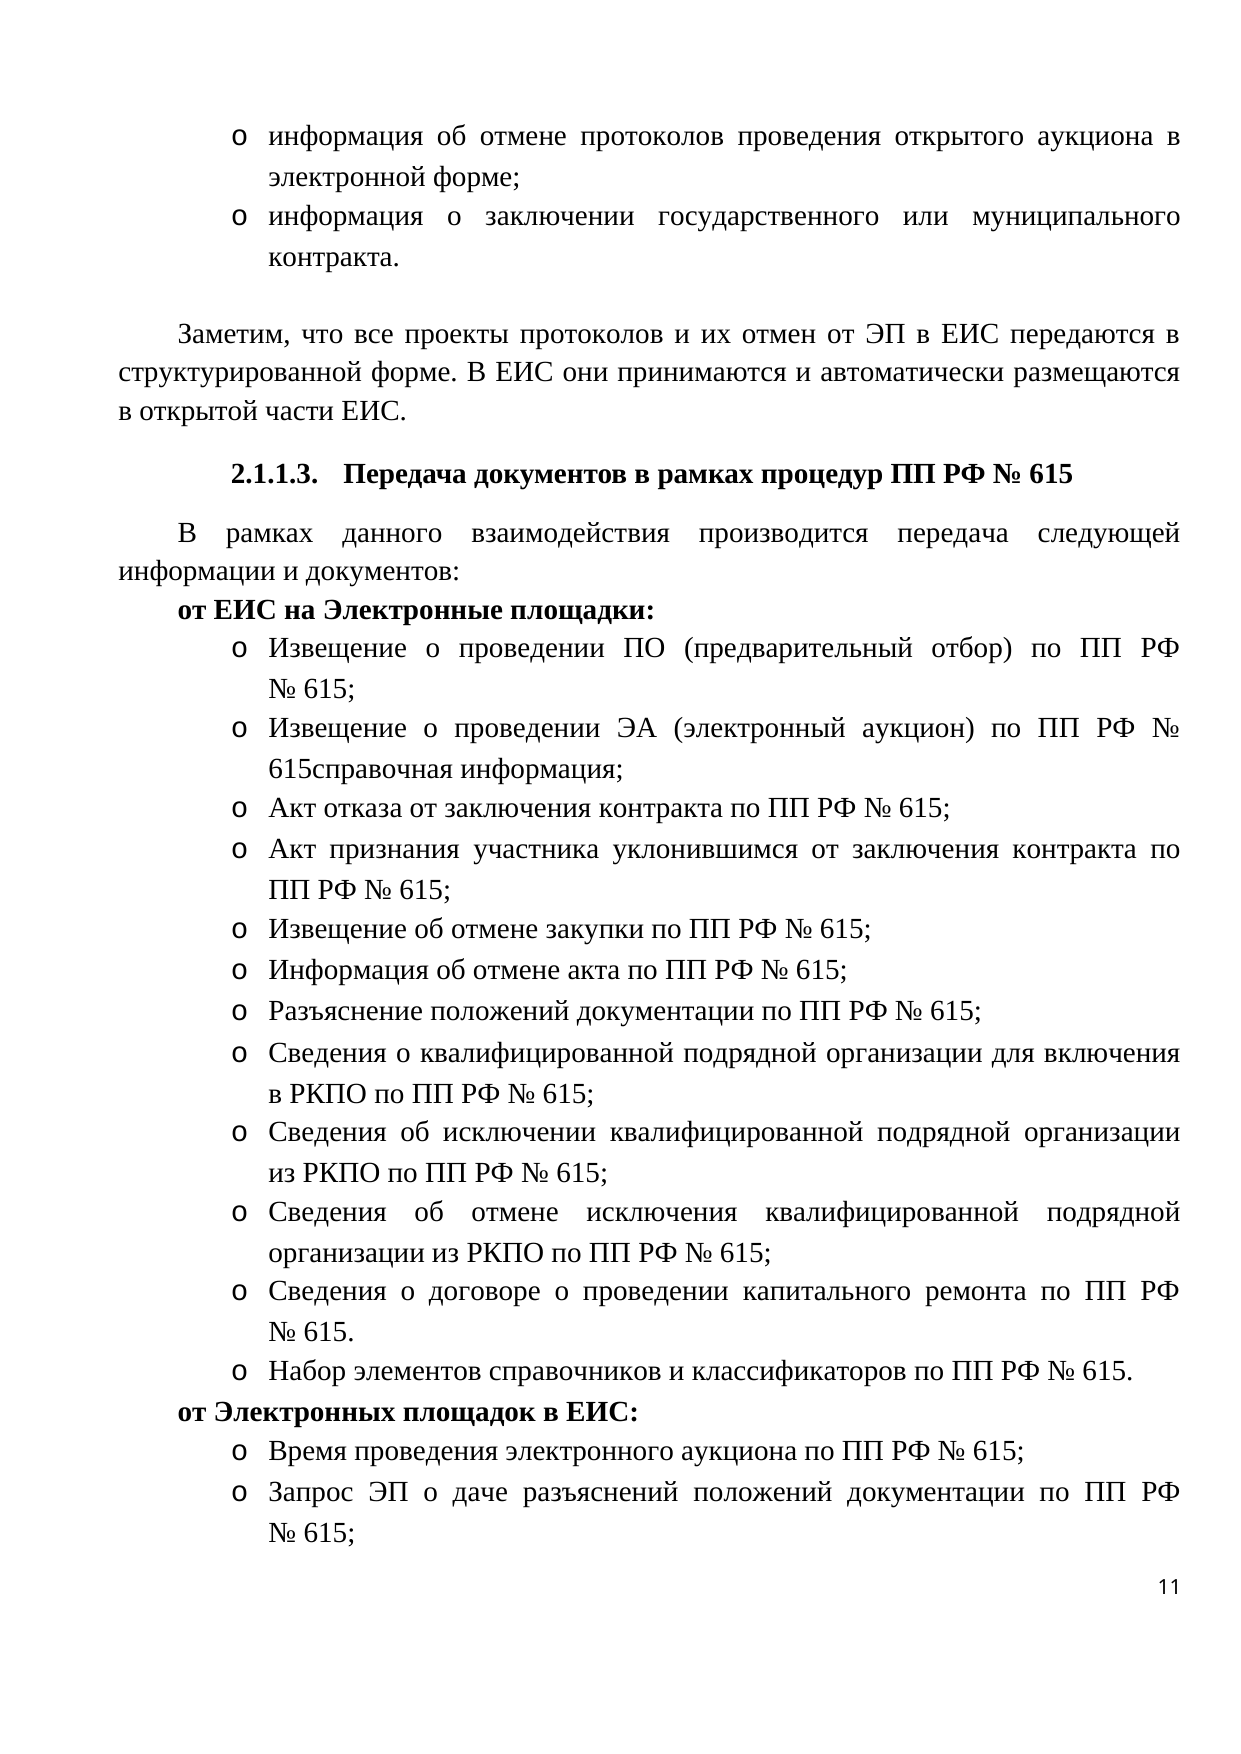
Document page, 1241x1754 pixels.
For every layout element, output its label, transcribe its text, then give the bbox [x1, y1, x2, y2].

subtitle Передача документов в рамках процедур ПП РФ № 615 [231, 456, 1181, 490]
list В рамках данного взаимодействия производится передача следующей информации и документов: [118, 515, 1181, 587]
list Сведения о договоре о проведении капитального ремонта по ПП РФ № 615. [231, 1273, 1181, 1348]
list Информация об отмене акта по ПП РФ № 615; [231, 952, 1181, 988]
list Заметим, что все проекты протоколов и их отмен от ЭП в ЕИС передаются в структурированной форме. В ЕИС они принимаются и автоматически размещаются в открытой части ЕИС. [118, 316, 1181, 426]
list Разъяснение положений документации по ПП РФ № 615; [231, 993, 1181, 1029]
list Запрос ЭП о даче разъяснений положений документации по ПП РФ № 615; [231, 1474, 1181, 1549]
list Сведения об исключении квалифицированной подрядной организации из РКПО по ПП РФ № 615; [231, 1114, 1181, 1189]
list Сведения об отмене исключения квалифицированной подрядной организации из РКПО по ПП РФ № 615; [231, 1194, 1181, 1268]
list от ЕИС на Электронные площадки: [118, 592, 1181, 626]
list Акт отказа от заключения контракта по ПП РФ № 615; [231, 790, 1181, 826]
list Акт признания участника уклонившимся от заключения контракта по ПП РФ № 615; [231, 831, 1181, 906]
list Время проведения электронного аукциона по ПП РФ № 615; [231, 1433, 1181, 1469]
list информация об отмене протоколов проведения открытого аукциона в электронной форме; [231, 118, 1181, 193]
list Набор элементов справочников и классификаторов по ПП РФ № 615. [231, 1353, 1181, 1389]
list Извещение об отмене закупки по ПП РФ № 615; [231, 911, 1181, 947]
list Извещение о проведении ПО (предварительный отбор) по ПП РФ № 615; [231, 631, 1181, 705]
list информация о заключении государственного или муниципального контракта. [231, 198, 1181, 272]
list Сведения о квалифицированной подрядной организации для включения в РКПО по ПП РФ № 615; [231, 1035, 1181, 1109]
list от Электронных площадок в ЕИС: [118, 1394, 1181, 1428]
list Извещение о проведении ЭА (электронный аукцион) по ПП РФ № 615справочная информация; [231, 710, 1181, 785]
